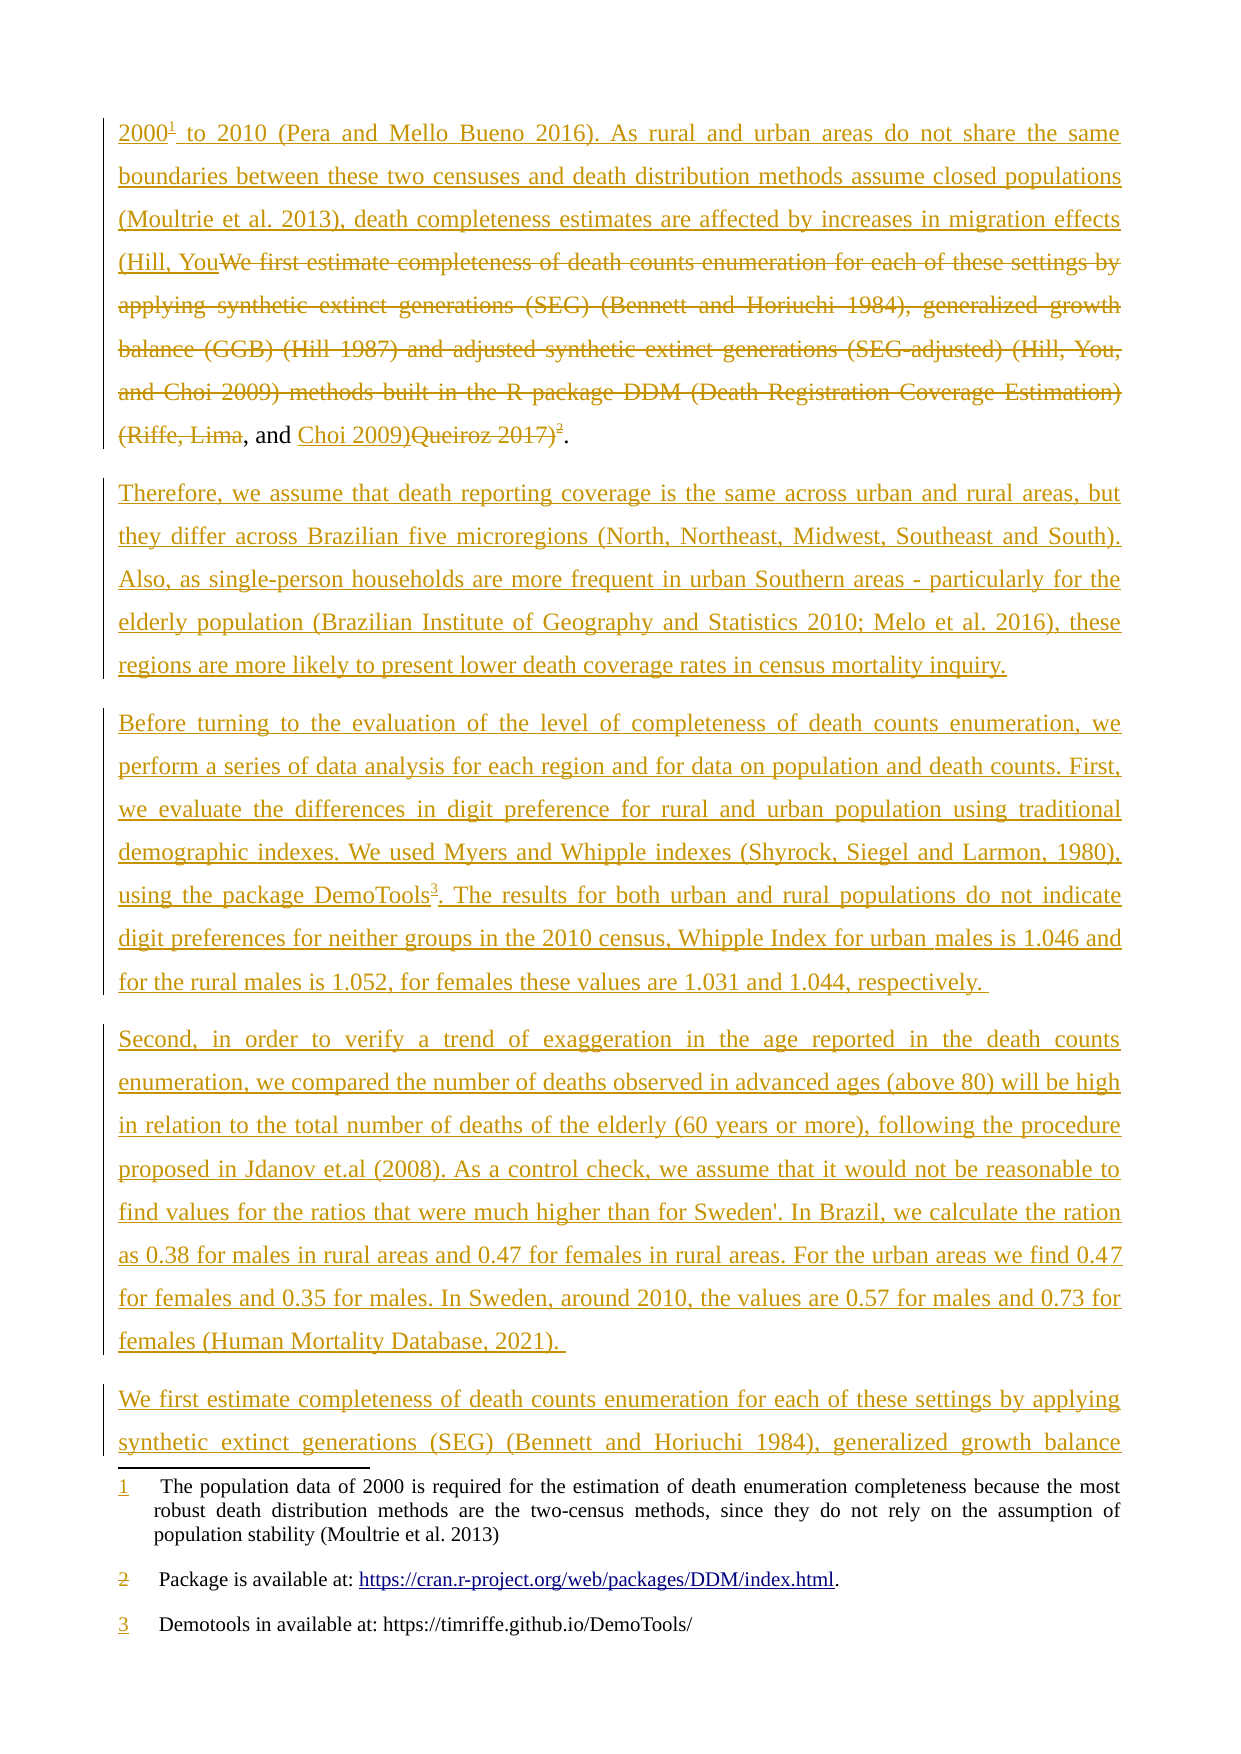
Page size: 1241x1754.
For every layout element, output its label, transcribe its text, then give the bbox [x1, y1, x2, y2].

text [118, 118, 1122, 186]
